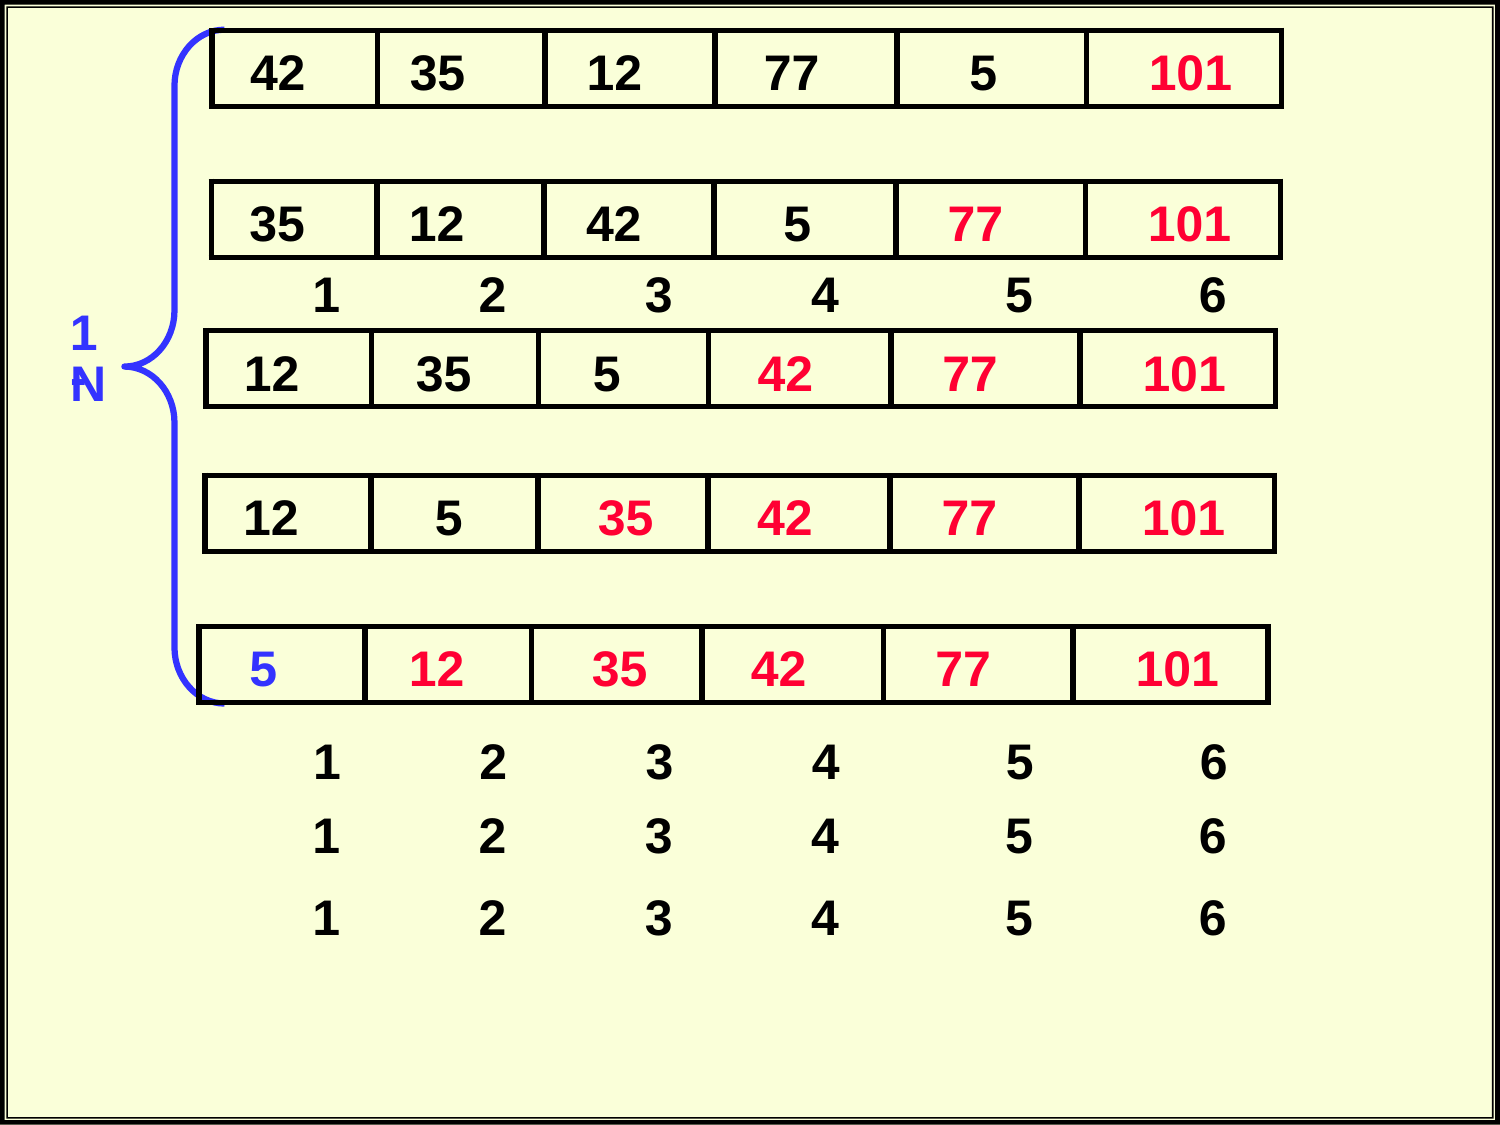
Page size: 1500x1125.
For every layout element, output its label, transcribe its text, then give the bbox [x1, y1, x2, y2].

table_header 77 [894, 333, 1077, 404]
table_header 35 [380, 33, 542, 104]
table_header 12 [380, 184, 541, 254]
table_header 5 [900, 33, 1084, 104]
text 1 2 3 4 5 6 [312, 807, 1371, 864]
table_header 77 [718, 33, 894, 104]
table_header 5 [717, 184, 893, 254]
table_header 77 [886, 629, 1070, 700]
table_header 101 [1076, 629, 1265, 700]
table_header 12 [209, 333, 369, 404]
table_header 35 [214, 184, 374, 254]
table_header 42 [547, 184, 711, 254]
table_header 42 [711, 478, 887, 549]
table_header 12 [208, 478, 368, 549]
table_header 5 [541, 333, 706, 404]
table_header 42 [711, 333, 888, 404]
text 1 2 3 4 5 6 [312, 122, 1371, 322]
table_header 5 [374, 478, 535, 549]
table_header 101 [1089, 33, 1279, 104]
table_header 101 [1088, 184, 1278, 254]
table_header 35 [541, 478, 705, 549]
table_header 42 [215, 33, 375, 104]
table_header 42 [705, 629, 881, 700]
table_header 35 [534, 629, 699, 700]
table_header 101 [1082, 478, 1272, 549]
table_header 101 [1083, 333, 1273, 404]
table_header 35 [374, 333, 536, 404]
table_header 12 [368, 629, 529, 700]
table_header 12 [548, 33, 712, 104]
text 1 2 3 4 5 6 [313, 344, 1371, 790]
table_header 77 [893, 478, 1076, 549]
table_header 5 [202, 629, 362, 700]
text 1 2 3 4 5 6 [312, 888, 1371, 946]
table_header 77 [899, 184, 1083, 254]
